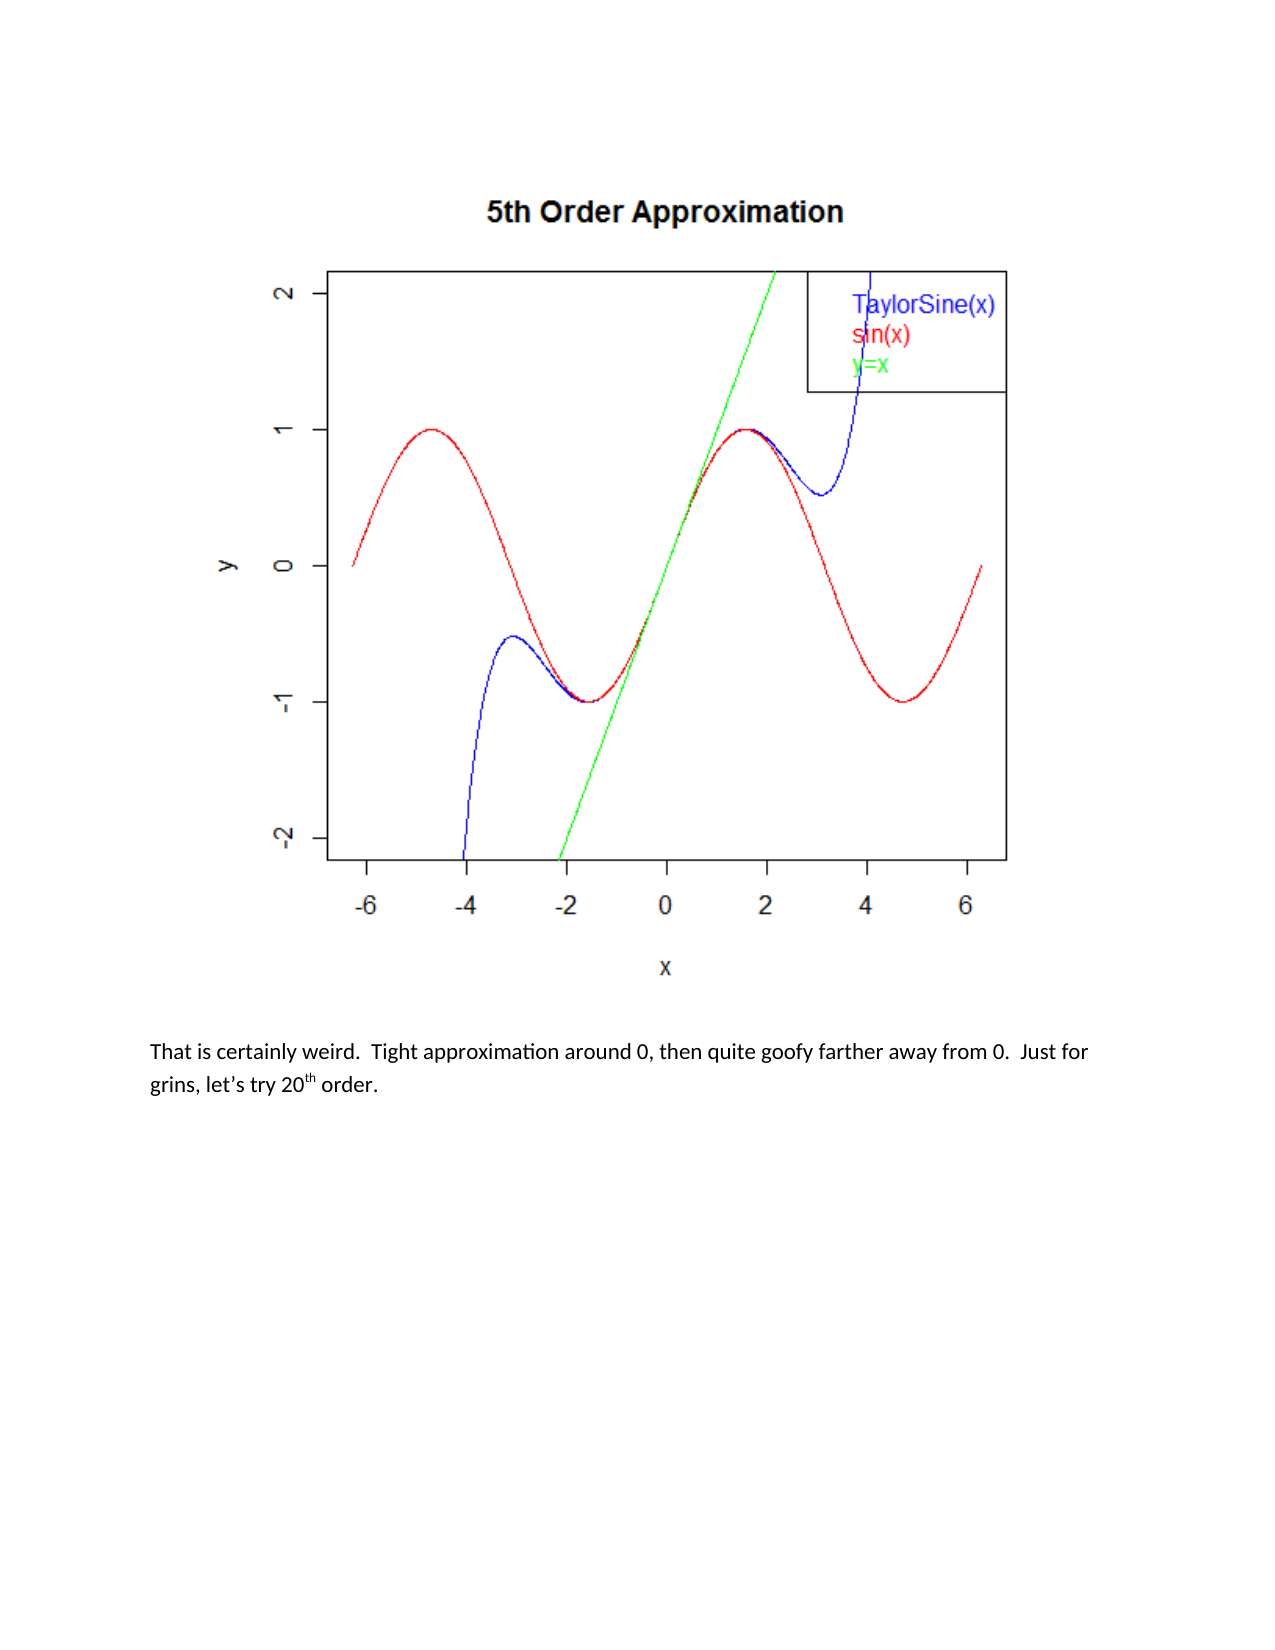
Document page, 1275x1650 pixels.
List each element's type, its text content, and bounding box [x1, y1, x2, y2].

text That is certainly weird. Tight approximation around 0, then quite goofy farther away from 0. Just for grins, let’s try 20th order. [150, 1037, 1125, 1098]
picture [205, 150, 1070, 1013]
